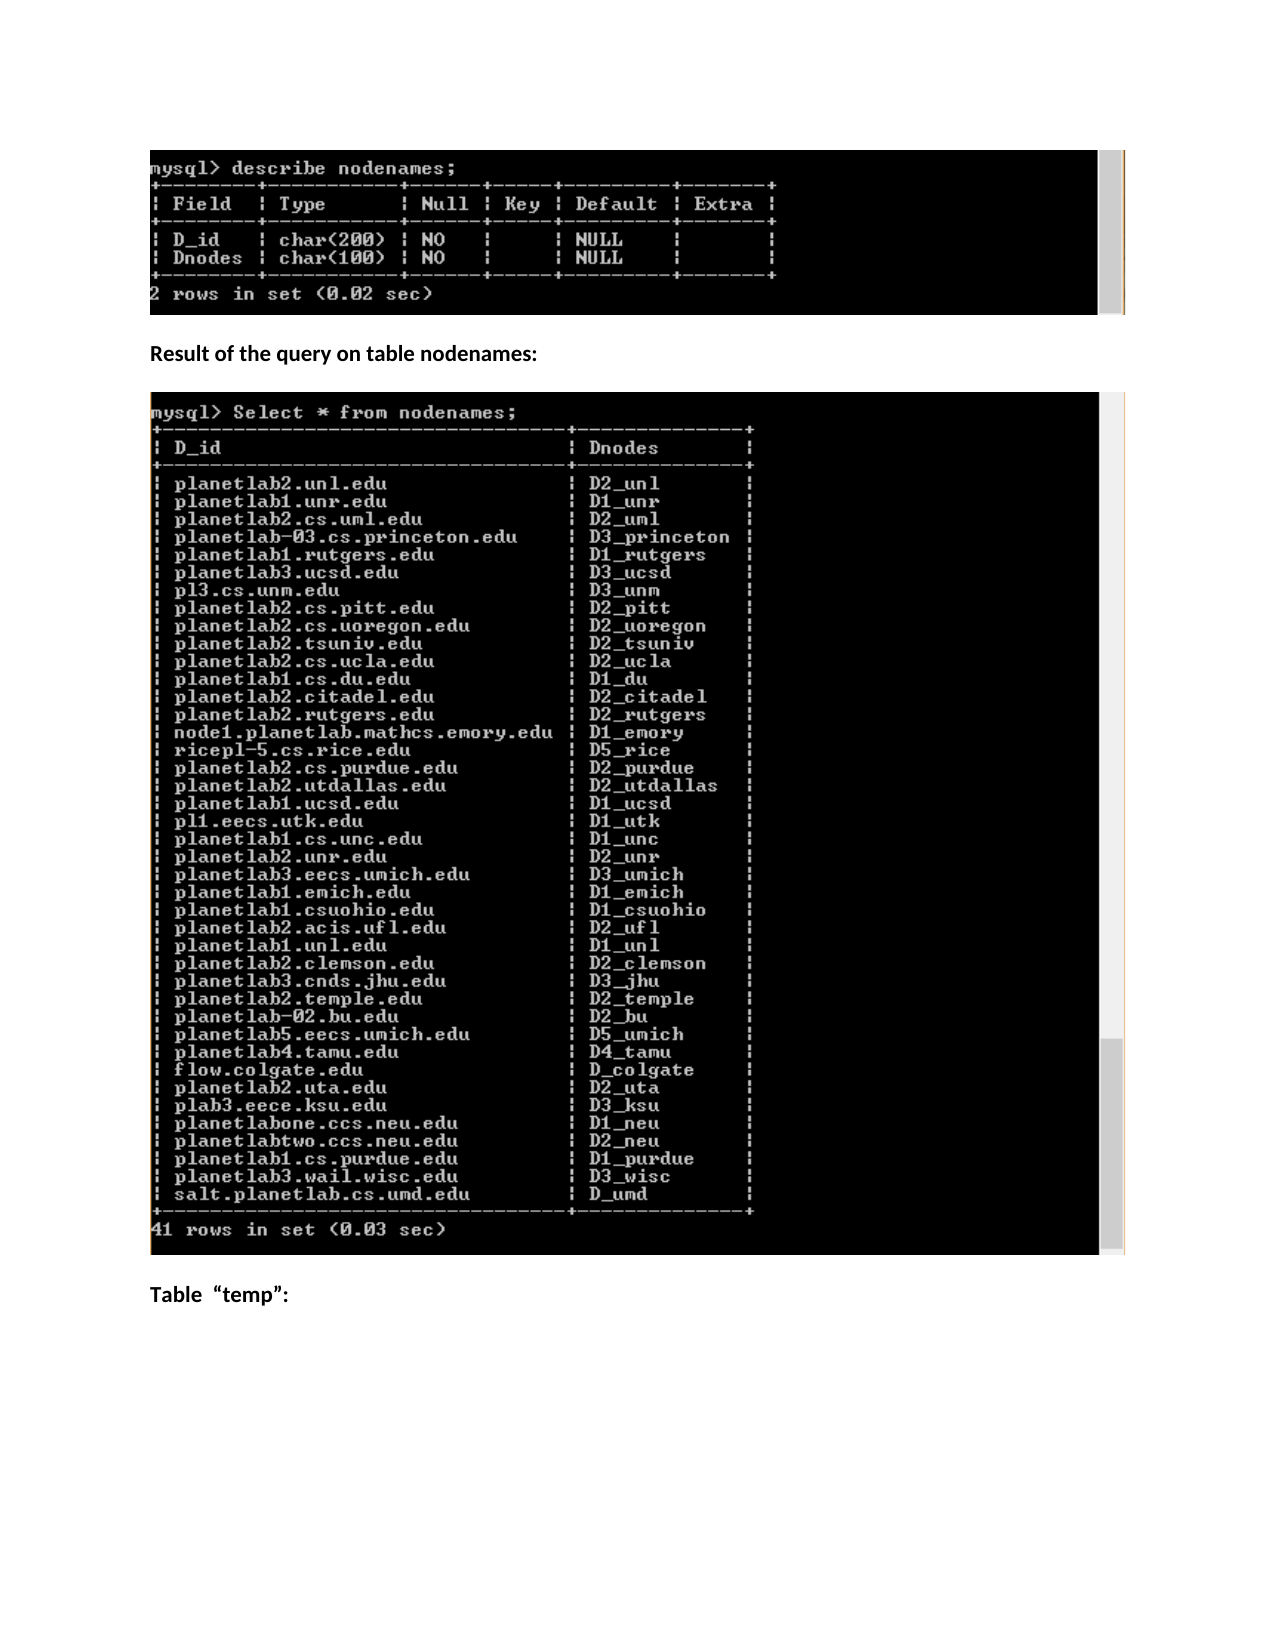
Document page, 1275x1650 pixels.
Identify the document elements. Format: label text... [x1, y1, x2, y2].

text Table “temp”: [150, 1280, 1125, 1308]
picture [150, 150, 1125, 315]
picture [150, 392, 1125, 1255]
text Result of the query on table nodenames: [150, 339, 1125, 367]
